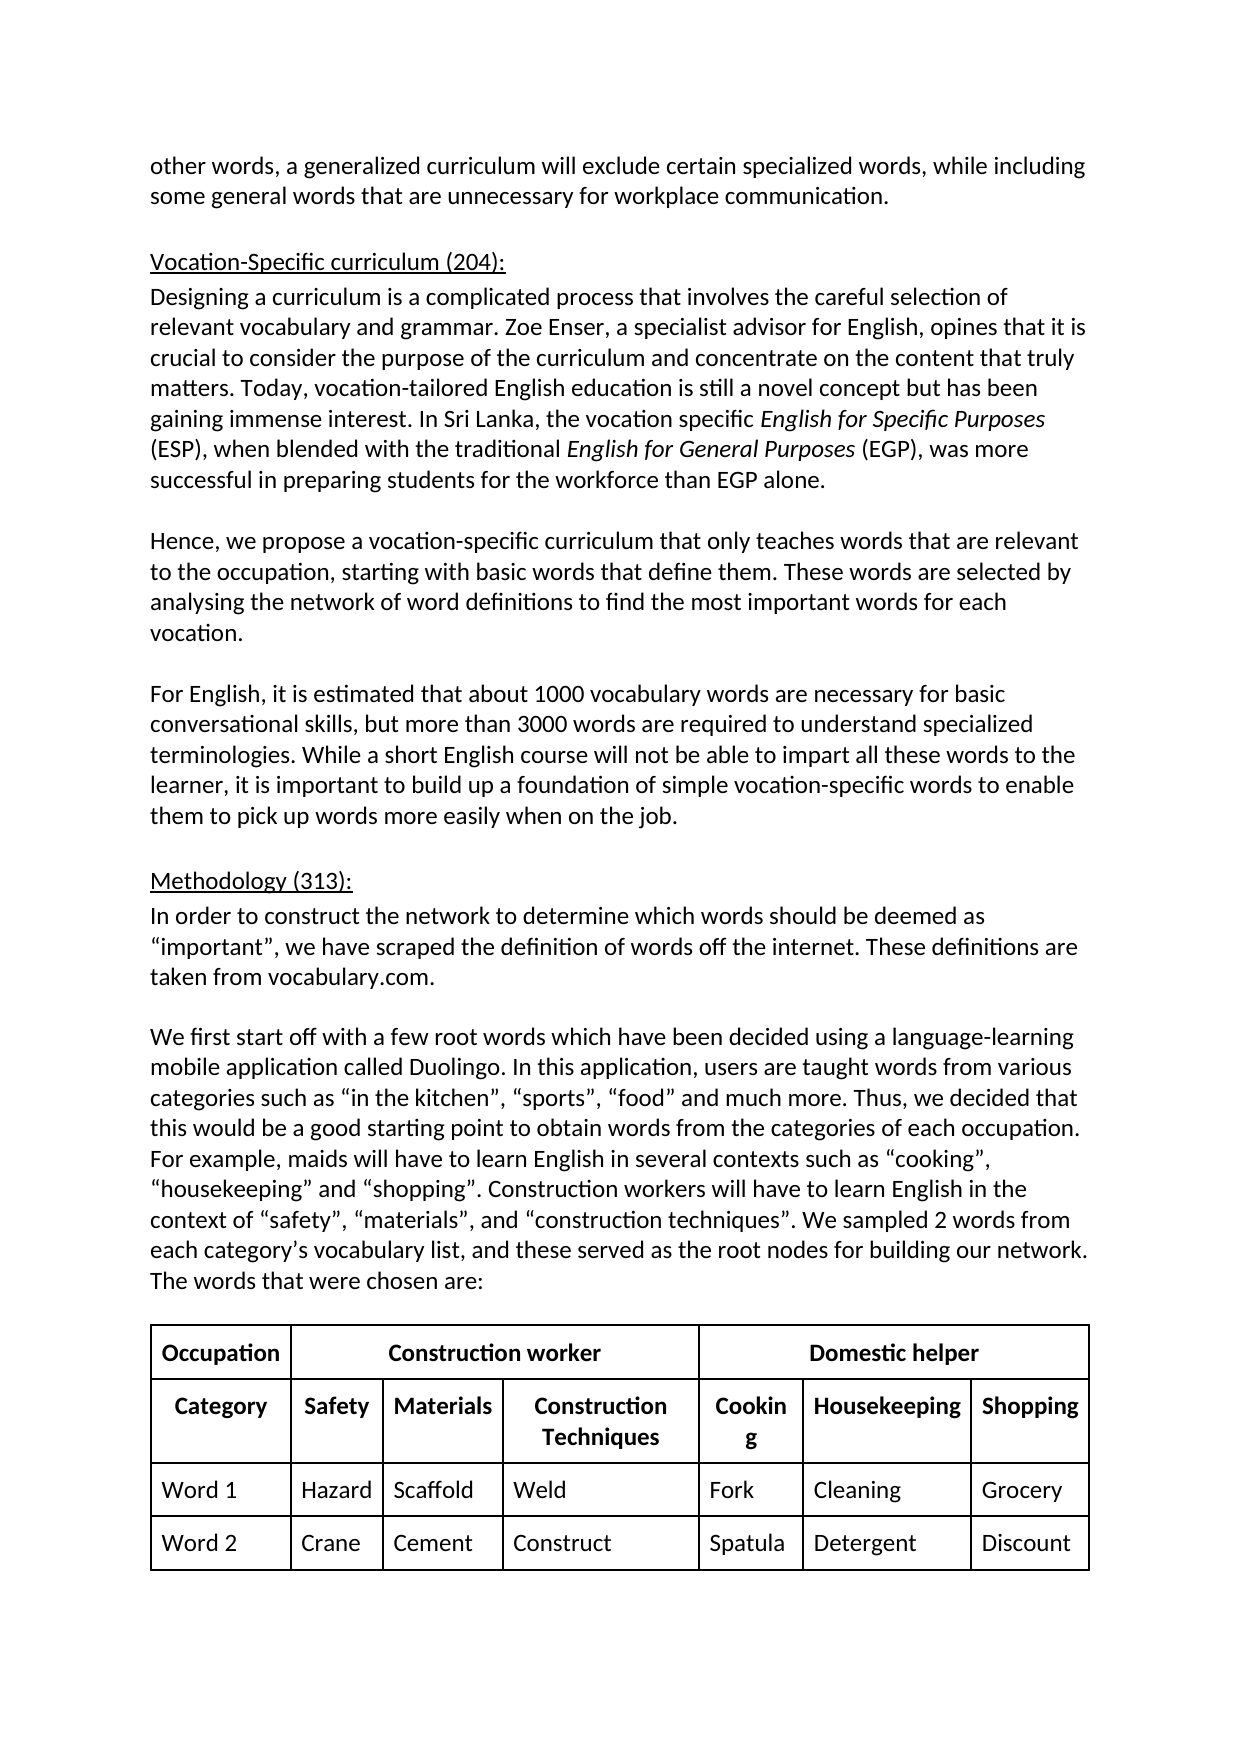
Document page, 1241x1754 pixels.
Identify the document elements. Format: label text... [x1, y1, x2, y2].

table_cell Cement [384, 1517, 502, 1568]
table_cell Shopping [972, 1380, 1088, 1462]
table_cell Materials [384, 1380, 502, 1462]
table_cell Weld [504, 1464, 698, 1515]
text Methodology (313): [150, 865, 1090, 896]
table_cell Detergent [804, 1517, 970, 1568]
table_cell Safety [292, 1380, 382, 1462]
table_cell Cooking [700, 1380, 802, 1462]
text We first start off with a few root words which have been decided using a language-learning mobile application called Duolingo. In this application, users are taught words from various categories such as “in the kitchen”, “sports”, “food” and much more. Thus, we decided that this would be a good starting point to obtain words from the categories of each occupation. For example, maids will have to learn English in several contexts such as “cooking”, “housekeeping” and “shopping”. Construction workers will have to learn English in the context of “safety”, “materials”, and “construction techniques”. We sampled 2 words from each category’s vocabulary list, and these served as the root nodes for building our network. The words that were chosen are: [150, 1021, 1090, 1295]
text For English, it is estimated that about 1000 vocabulary words are necessary for basic conversational skills, but more than 3000 words are required to understand specialized terminologies. While a short English course will not be able to impart all these words to the learner, it is important to build up a foundation of simple vocation-specific words to enable them to pick up words more easily when on the job. [150, 678, 1090, 830]
table_cell Spatula [700, 1517, 802, 1568]
table_cell Word 1 [152, 1464, 290, 1515]
table_header Domestic helper [700, 1326, 1088, 1378]
text Vocation-Specific curriculum (204): [150, 246, 1090, 277]
table_cell Discount [972, 1517, 1088, 1568]
table_cell Construct [504, 1517, 698, 1568]
table_header Construction worker [292, 1326, 698, 1378]
text Designing a curriculum is a complicated process that involves the careful selection of relevant vocabulary and grammar. Zoe Enser, a specialist advisor for English, opines that it is crucial to consider the purpose of the curriculum and concentrate on the content that truly matters. Today, vocation-tailored English education is still a novel concept but has been gaining immense interest. In Sri Lanka, the vocation specific English for Specific Purposes (ESP), when blended with the traditional English for General Purposes (EGP), was more successful in preparing students for the workforce than EGP alone. [150, 281, 1090, 495]
table_header Occupation [152, 1326, 290, 1378]
table_cell Hazard [292, 1464, 382, 1515]
table_cell Crane [292, 1517, 382, 1568]
table_cell Grocery [972, 1464, 1088, 1515]
table_cell Fork [700, 1464, 802, 1515]
table_cell Category [152, 1380, 290, 1462]
table_cell Cleaning [804, 1464, 970, 1515]
text Hence, we propose a vocation-specific curriculum that only teaches words that are relevant to the occupation, starting with basic words that define them. These words are selected by analysing the network of word definitions to find the most important words for each vocation. [150, 525, 1090, 647]
text In order to construct the network to determine which words should be deemed as “important”, we have scraped the definition of words off the internet. These definitions are taken from vocabulary.com. [150, 900, 1090, 992]
table_cell Housekeeping [804, 1380, 970, 1462]
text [150, 150, 1090, 211]
table_cell Construction Techniques [504, 1380, 698, 1462]
table_cell Scaffold [384, 1464, 502, 1515]
table_cell Word 2 [152, 1517, 290, 1568]
